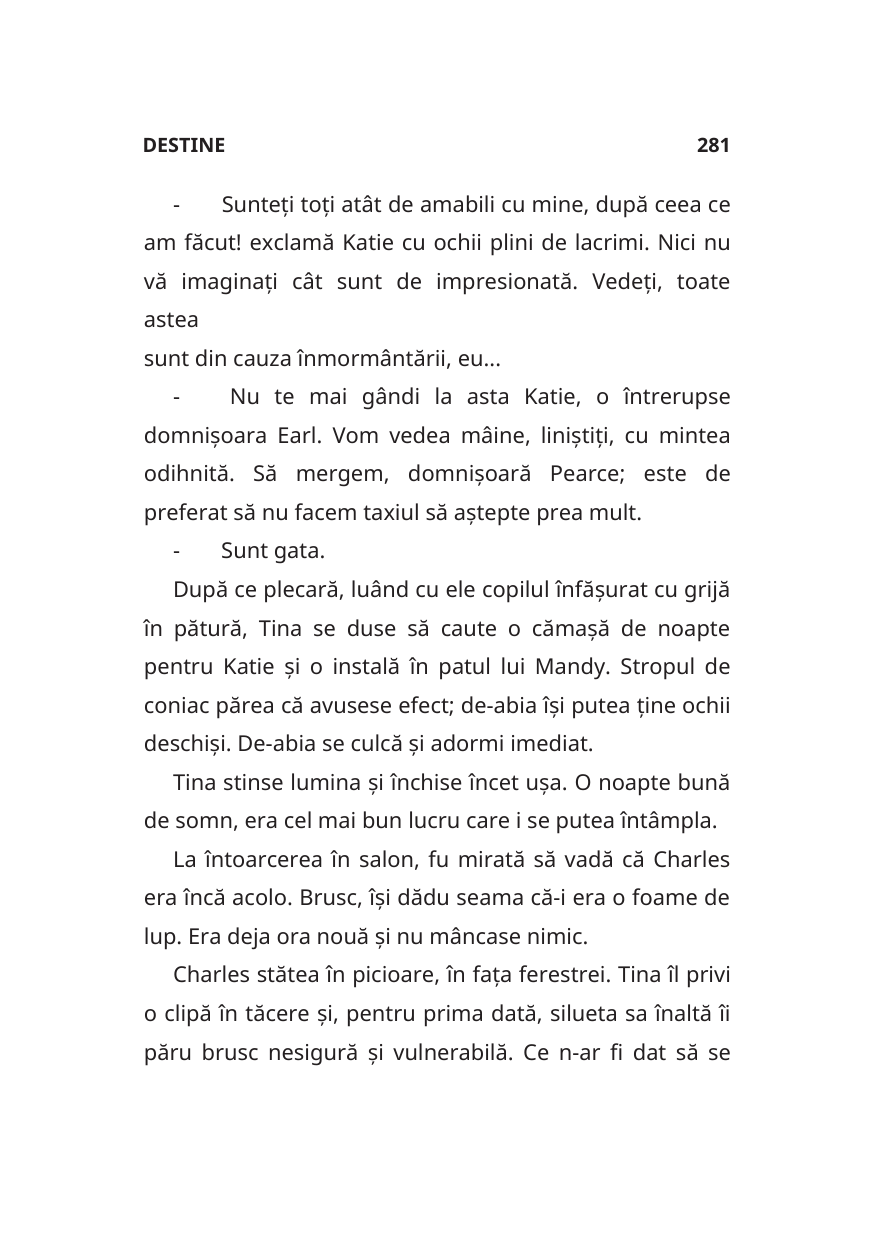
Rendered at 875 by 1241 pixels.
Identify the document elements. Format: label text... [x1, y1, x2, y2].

text Tina stinse lumina şi închise încet uşa. O noapte bună de somn, era cel mai bun lucru care i se putea întâmpla. [144, 759, 732, 836]
text După ce plecară, luând cu ele copilul înfăşurat cu grijă în pătură, Tina se duse să caute o cămaşă de noapte pentru Katie şi o instală în patul lui Mandy. Stropul de coniac părea că avusese efect; de-abia îşi putea ţine ochii deschişi. De-abia se culcă şi adormi imediat. [144, 567, 732, 759]
list Sunteţi toţi atât de amabili cu mine, după ceea ce am făcut! exclamă Katie cu ochii plini de lacrimi. Nici nu vă imaginaţi cât sunt de impresionată. Vedeţi, toate astea sunt din cauza înmormântării, eu... [144, 181, 732, 374]
list Nu te mai gândi la asta Katie, o întrerupse domnişoara Earl. Vom vedea mâine, liniştiţi, cu mintea odihnită. Să mergem, domnişoară Pearce; este de preferat să nu facem taxiul să aştepte prea mult. [144, 374, 732, 528]
list Sunt gata. [144, 528, 734, 567]
text La întoarcerea în salon, fu mirată să vadă că Charles era încă acolo. Brusc, îşi dădu seama că-i era o foame de lup. Era deja ora nouă şi nu mâncase nimic. [144, 836, 732, 952]
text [144, 952, 732, 1068]
